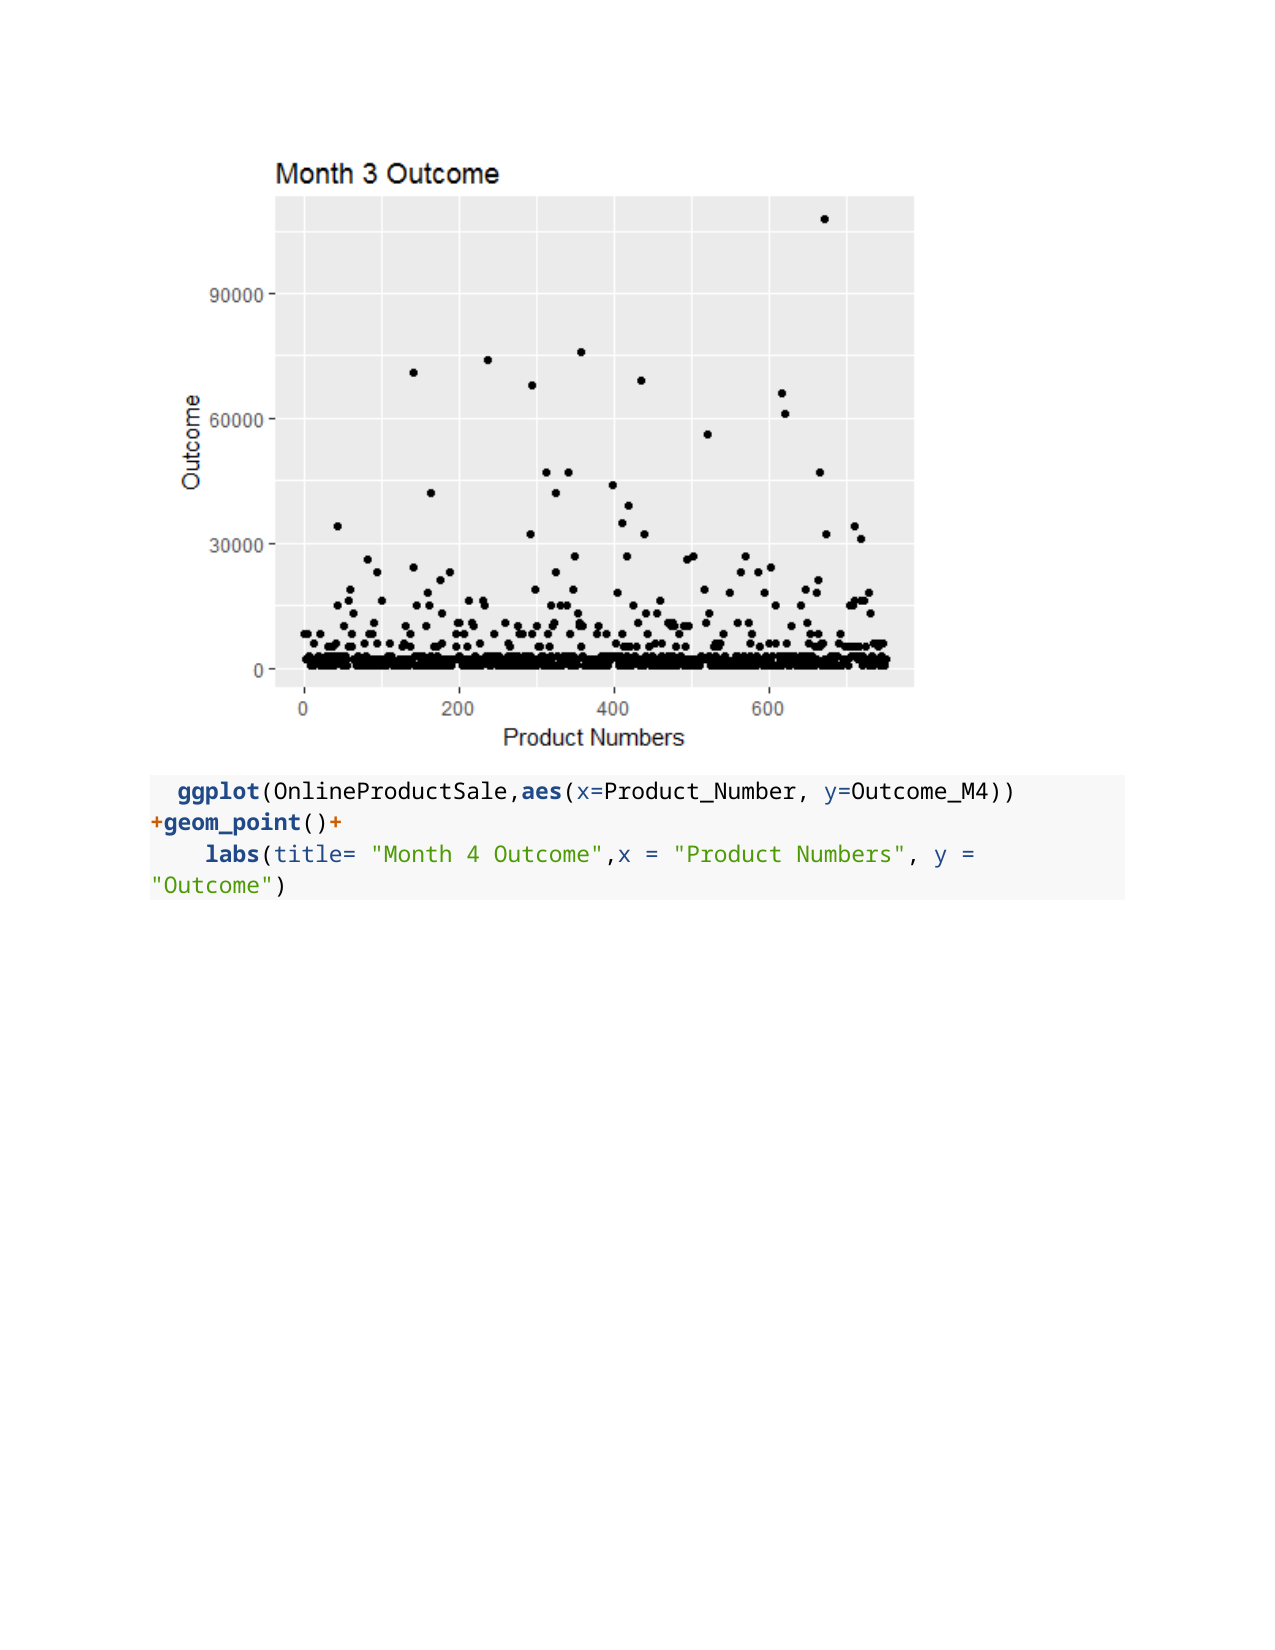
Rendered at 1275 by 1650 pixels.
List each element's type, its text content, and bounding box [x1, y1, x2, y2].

picture [168, 150, 927, 757]
text ggplot(OnlineProductSale,aes(x=Product_Number, y=Outcome_M4))+geom_point()+ labs(title= "Month 4 Outcome",x = "Product Numbers", y = "Outcome") [287, 775, 1125, 900]
